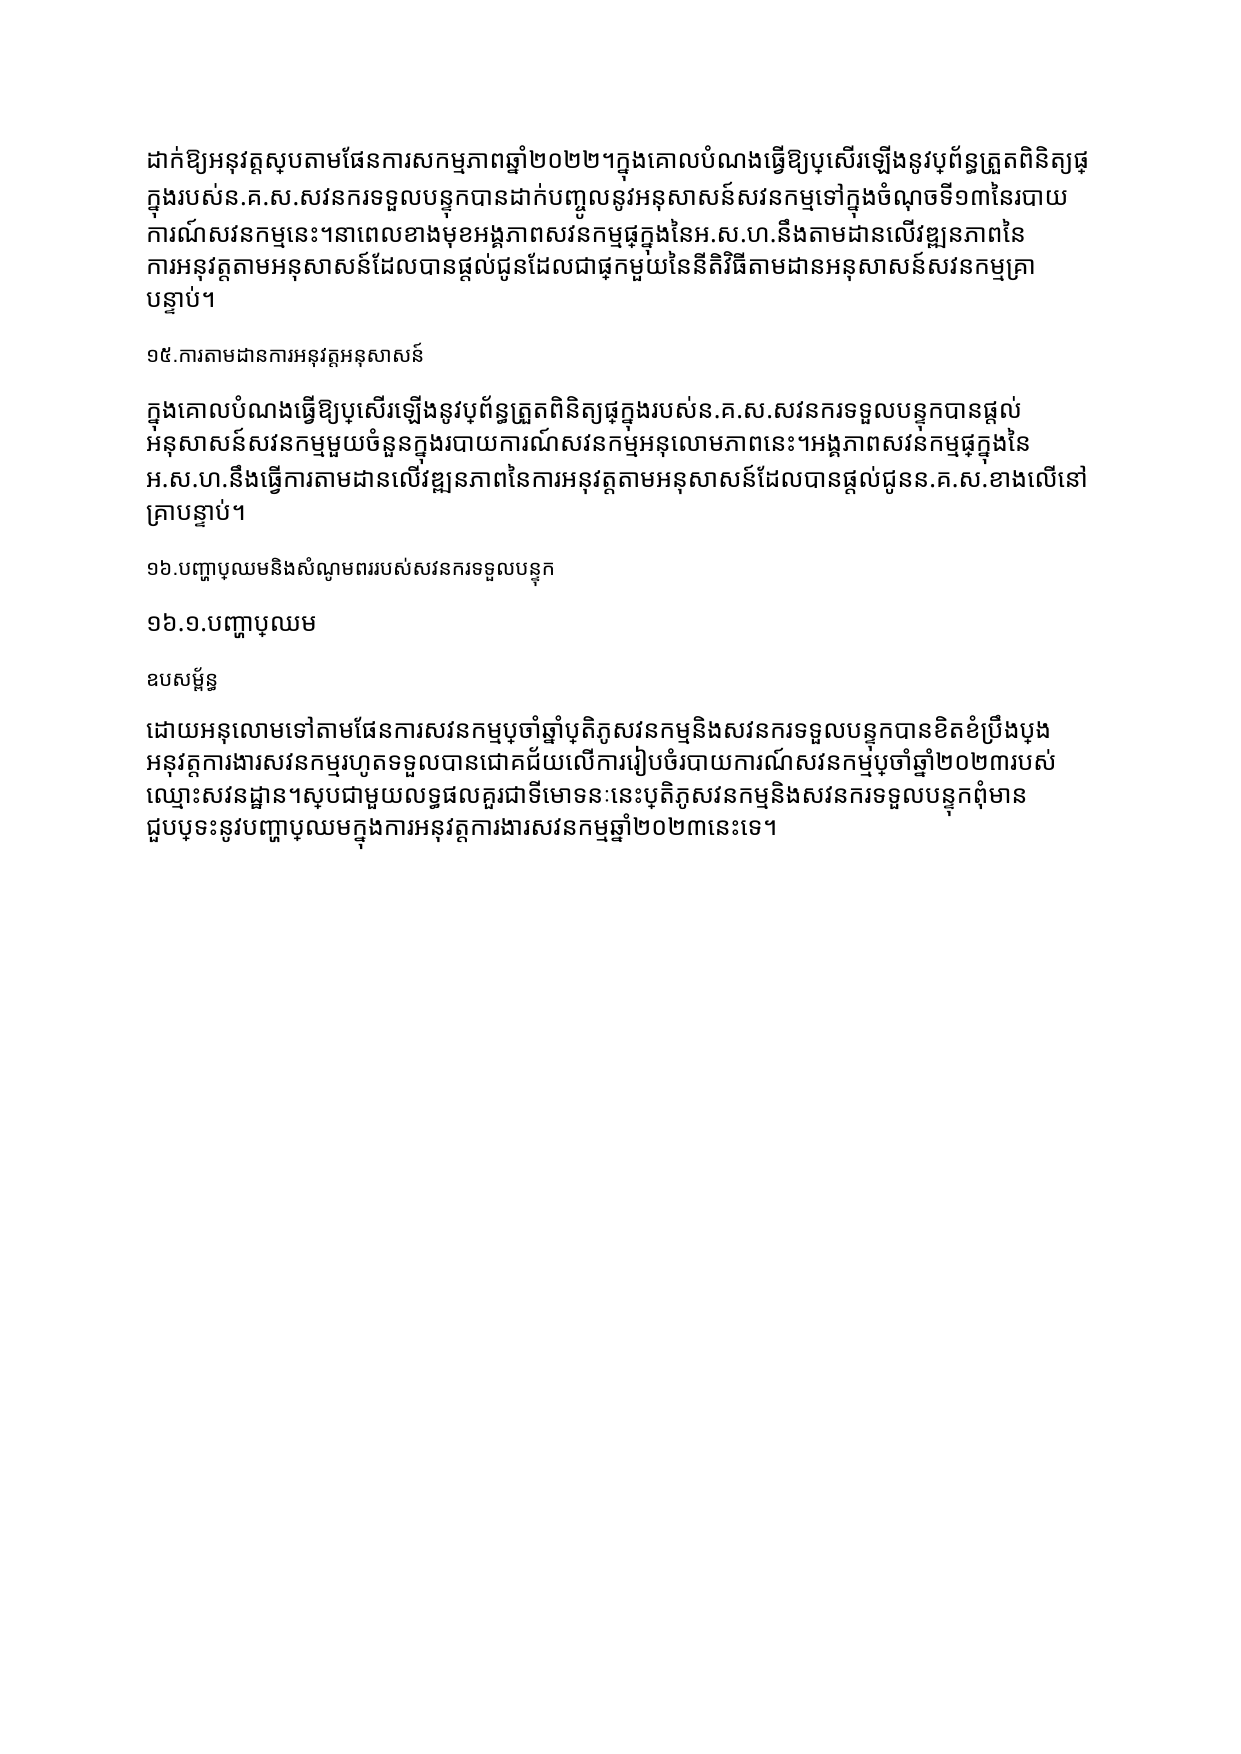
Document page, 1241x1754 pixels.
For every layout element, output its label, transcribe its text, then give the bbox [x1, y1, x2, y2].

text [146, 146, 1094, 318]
text ១៦.១.បញ្ហាប្រឈម [146, 605, 1094, 642]
text ក្នុងគោលបំណងធ្វើឱ្យប្រសើរឡើងនូវប្រព័ន្ធត្រួតពិនិត្យផ្ទៃក្នុងរបស់ន.គ.ស.សវនករទទួលបន្ទុកបានផ្តល់អនុសាសន៍សវនកម្មមួយចំនួនក្នុងរបាយការណ៍សវនកម្មអនុលោមភាពនេះ។អង្គភាពសវនកម្មផ្ទៃក្នុងនៃអ.ស.ហ.នឹងធ្វើការតាមដានលើវឌ្ឍនភាពនៃការអនុវត្តតាមអនុសាសន៍ដែលបានផ្តល់ជូនន.គ.ស.ខាងលើនៅគ្រាបន្ទាប់។ [146, 392, 1094, 531]
text ឧបសម្ព័ន្ធ [146, 667, 1094, 691]
text ដោយអនុលោមទៅតាមផែនការសវនកម្មប្រចាំឆ្នាំប្រតិភូសវនកម្មនិងសវនករទទួលបន្ទុកបានខិតខំប្រឹងប្រែងអនុវត្តការងារសវនកម្មរហូតទទួលបានជោគជ័យលើការរៀបចំរបាយការណ៍សវនកម្មប្រចាំឆ្នាំ២០២៣របស់ឈ្មោះសវនដ្ឋាន។ស្របជាមួយលទ្ធផលគួរជាទីមោទនៈនេះប្រតិភូសវនកម្មនិងសវនករទទួលបន្ទុកពុំមានជួបប្រទះនូវបញ្ហាប្រឈមក្នុងការអនុវត្តការងារសវនកម្មឆ្នាំ២០២៣នេះទេ។ [146, 716, 1094, 846]
text ១៥.ការតាមដានការអនុវត្តអនុសាសន៍ [146, 343, 1094, 367]
text ១៦.បញ្ហាប្រឈមនិងសំណូមពររបស់សវនករទទួលបន្ទុក [146, 556, 1094, 580]
